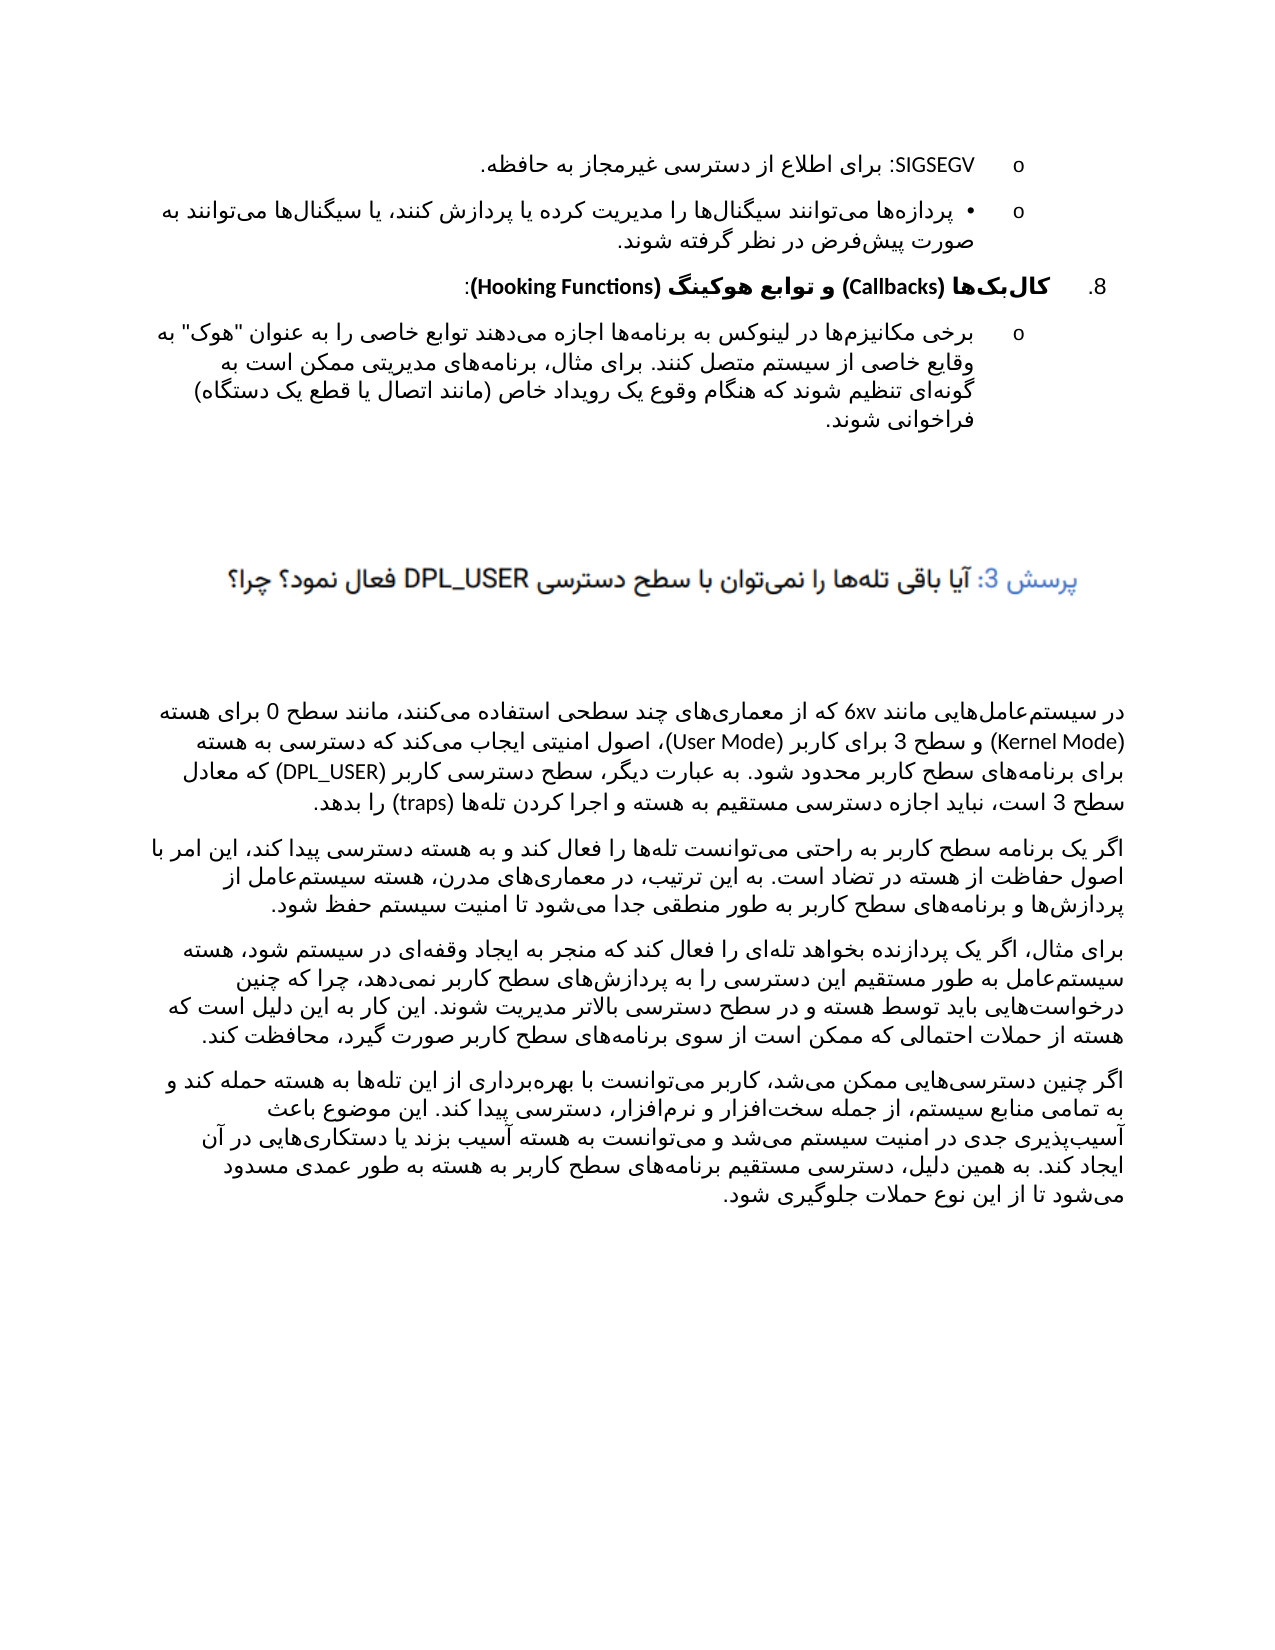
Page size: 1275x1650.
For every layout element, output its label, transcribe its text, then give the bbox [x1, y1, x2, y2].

list کال‌بک‌ها (Callbacks) و توابع هوکینگ (Hooking Functions): [150, 272, 1087, 300]
text اگر چنین دسترسی‌هایی ممکن می‌شد، کاربر می‌توانست با بهره‌برداری از این تله‌ها به هسته حمله کند و به تمامی منابع سیستم، از جمله سخت‌افزار و نرم‌افزار، دسترسی پیدا کند. این موضوع باعث آسیب‌پذیری جدی در امنیت سیستم می‌شد و می‌توانست به هسته آسیب بزند یا دستکاری‌هایی در آن ایجاد کند. به همین دلیل، دسترسی مستقیم برنامه‌های سطح کاربر به هسته به طور عمدی مسدود می‌شود تا از این نوع حملات جلوگیری شود. [150, 1067, 1125, 1207]
text در سیستم‌عامل‌هایی مانند 6xv که از معماری‌های چند سطحی استفاده می‌کنند، مانند سطح 0 برای هسته (Kernel Mode) و سطح 3 برای کاربر (User Mode)، اصول امنیتی ایجاب می‌کند که دسترسی به هسته برای برنامه‌های سطح کاربر محدود شود. به عبارت دیگر، سطح دسترسی کاربر (DPL_USER) که معادل سطح 3 است، نباید اجازه دسترسی مستقیم به هسته و اجرا کردن تله‌ها (traps) را بدهد. [150, 697, 1125, 816]
text برای مثال، اگر یک پردازنده بخواهد تله‌ای را فعال کند که منجر به ایجاد وقفه‌ای در سیستم شود، هسته سیستم‌عامل به طور مستقیم این دسترسی را به پردازش‌های سطح کاربر نمی‌دهد، چرا که چنین درخواست‌هایی باید توسط هسته و در سطح دسترسی بالاتر مدیریت شوند. این کار به این دلیل است که هسته از حملات احتمالی که ممکن است از سوی برنامه‌های سطح کاربر صورت گیرد، محافظت کند. [150, 936, 1125, 1048]
text اگر یک برنامه سطح کاربر به راحتی می‌توانست تله‌ها را فعال کند و به هسته دسترسی پیدا کند، این امر با اصول حفاظت از هسته در تضاد است. به این ترتیب، در معماری‌های مدرن، هسته سیستم‌عامل از پردازش‌ها و برنامه‌های سطح کاربر به طور منطقی جدا می‌شود تا امنیت سیستم حفظ شود. [150, 834, 1125, 918]
picture [150, 544, 1125, 632]
list برخی مکانیزم‌ها در لینوکس به برنامه‌ها اجازه می‌دهند توابع خاصی را به عنوان "هوک" به وقایع خاصی از سیستم متصل کنند. برای مثال، برنامه‌های مدیریتی ممکن است به گونه‌ای تنظیم شوند که هنگام وقوع یک رویداد خاص (مانند اتصال یا قطع یک دستگاه) فراخوانی شوند. [150, 319, 1012, 432]
list SIGSEGV: برای اطلاع از دسترسی غیرمجاز به حافظه. [150, 150, 1012, 178]
list • پردازه‌ها می‌توانند سیگنال‌ها را مدیریت کرده یا پردازش کنند، یا سیگنال‌ها می‌توانند به صورت پیش‌فرض در نظر گرفته شوند. [150, 197, 1012, 253]
